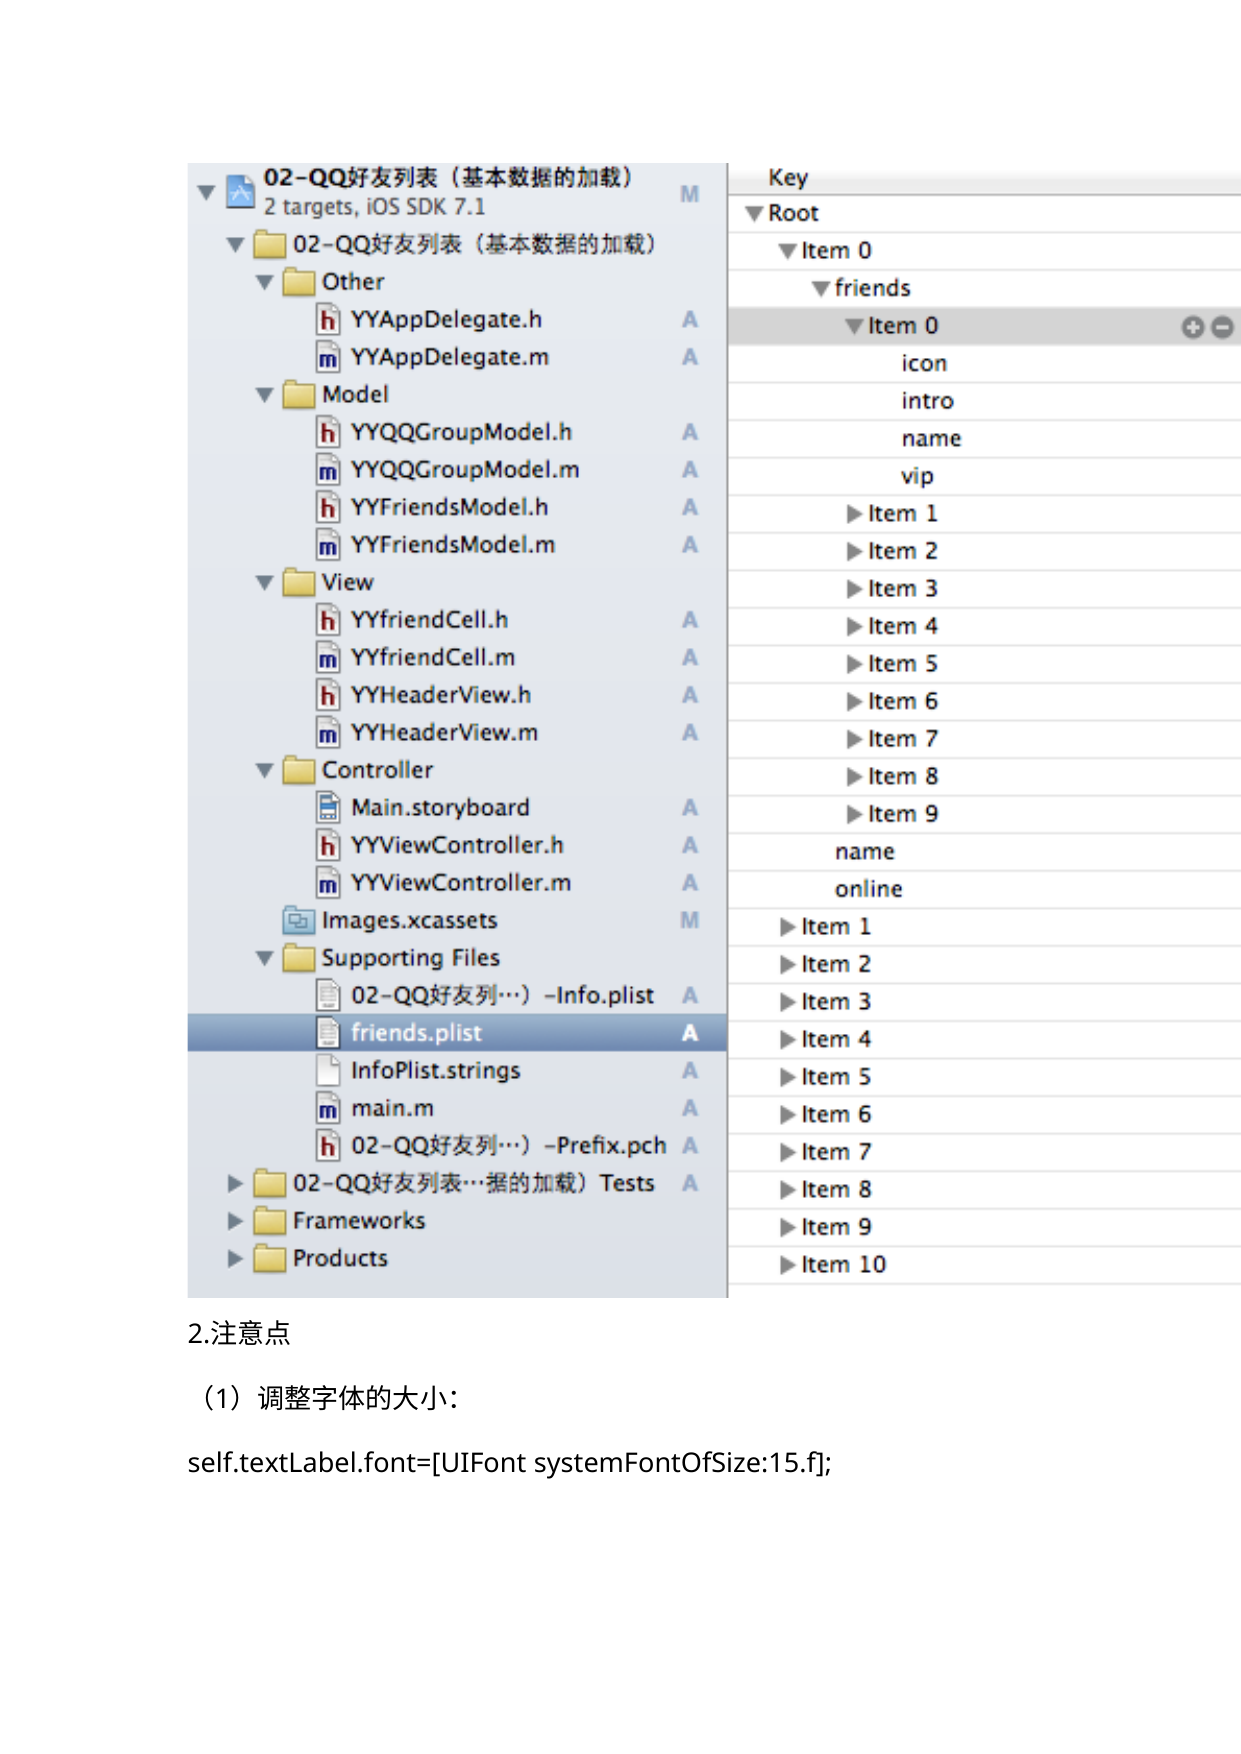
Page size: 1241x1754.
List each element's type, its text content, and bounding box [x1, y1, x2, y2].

text （1）调整字体的大小： self.textLabel.font=[UIFont systemFontOfSize:15.f]; [187, 1364, 1053, 1494]
picture [187, 163, 1241, 1298]
text 2.注意点 [187, 1299, 1053, 1364]
